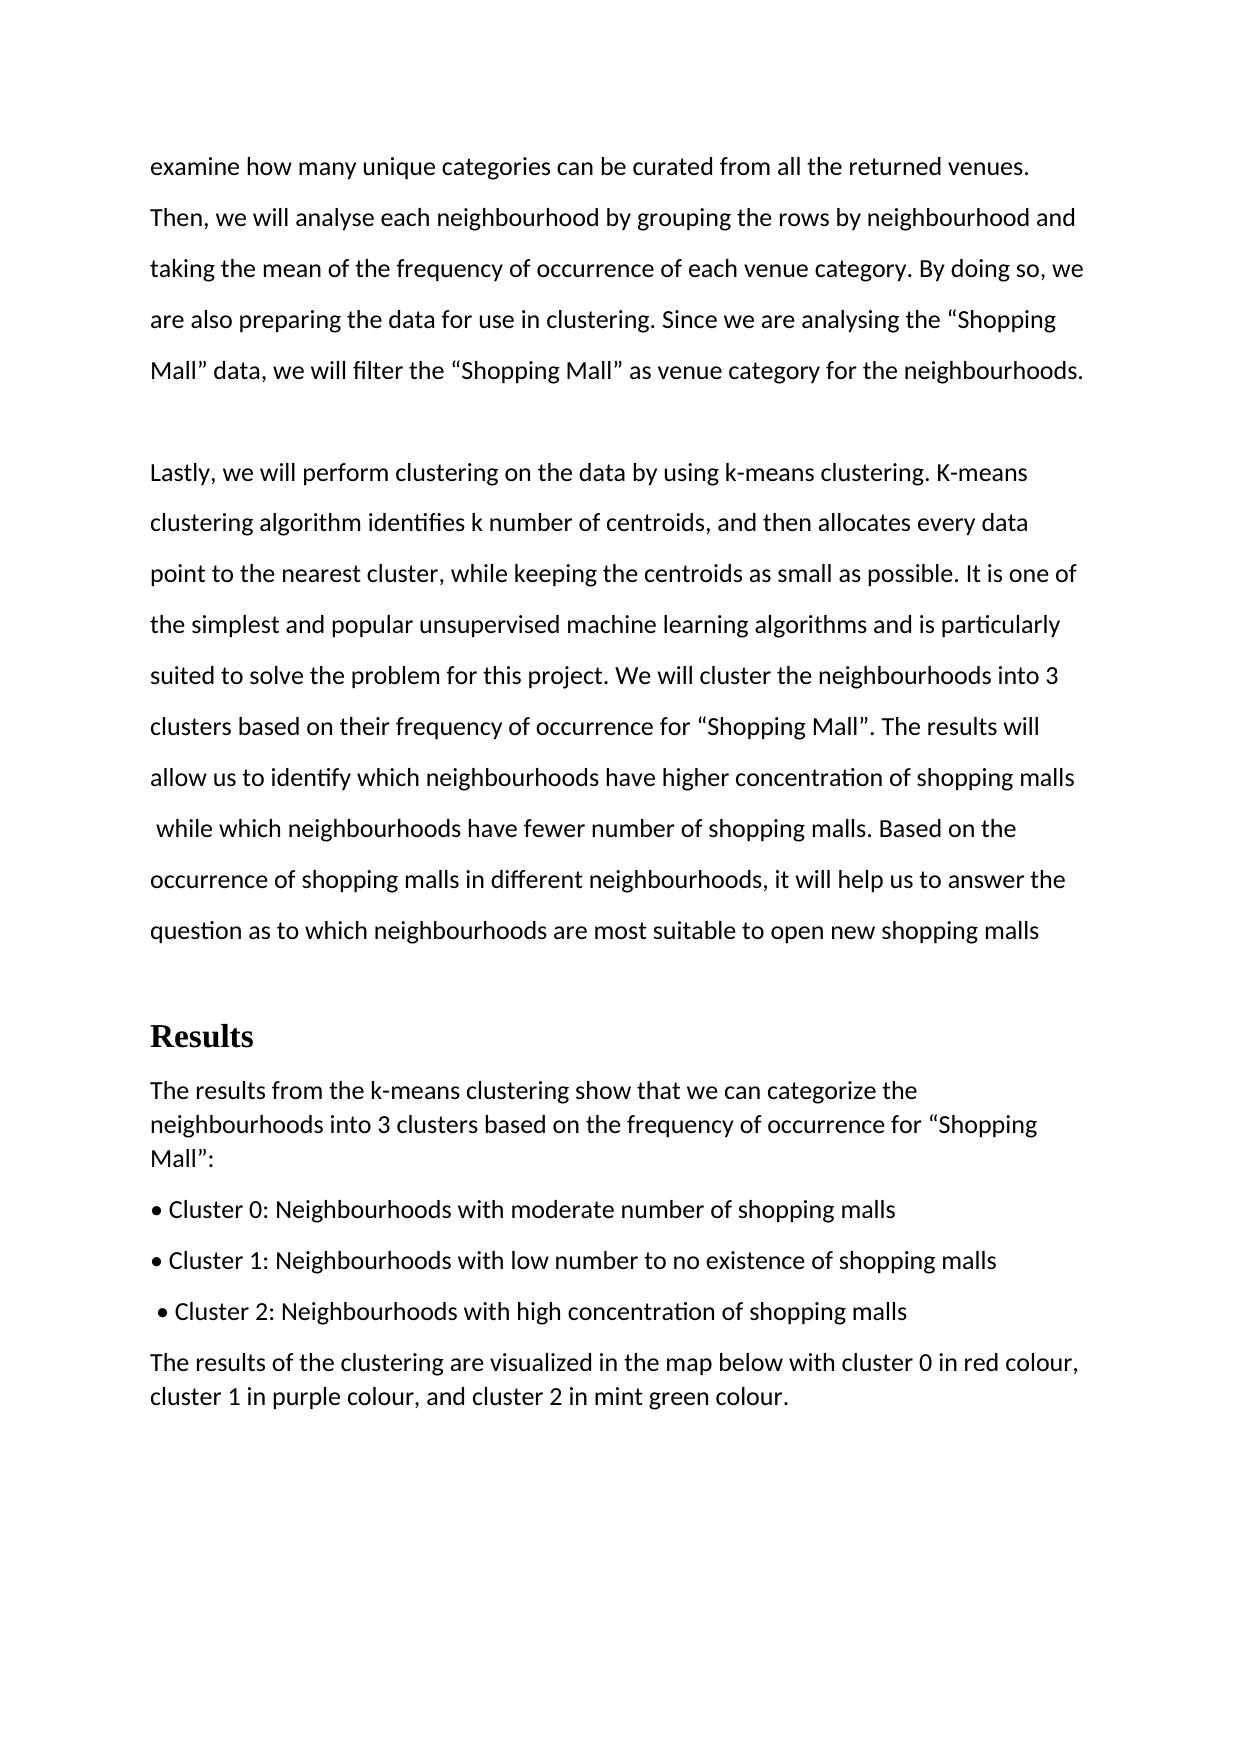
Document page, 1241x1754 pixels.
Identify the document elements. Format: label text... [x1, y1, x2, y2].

text are also preparing the data for use in clustering. Since we are analysing the “Shopping [150, 303, 1090, 334]
text • Cluster 1: Neighbourhoods with low number to no existence of shopping malls [150, 1244, 1090, 1276]
text Lastly, we will perform clustering on the data by using k-means clustering. K-means [150, 456, 1090, 487]
text while which neighbourhoods have fewer number of shopping malls. Based on the [150, 812, 1090, 844]
text Then, we will analyse each neighbourhood by grouping the rows by neighbourhood and [150, 201, 1090, 233]
text suited to solve the problem for this project. We will cluster the neighbourhoods into 3 [150, 659, 1090, 691]
text clustering algorithm identifies k number of centroids, and then allocates every data [150, 507, 1090, 538]
text Mall” data, we will filter the “Shopping Mall” as venue category for the neighbourhoods. [150, 354, 1090, 386]
text question as to which neighbourhoods are most suitable to open new shopping malls [150, 914, 1090, 946]
text The results from the k-means clustering show that we can categorize the neighbourhoods into 3 clusters based on the frequency of occurrence for “Shopping Mall”: [150, 1074, 1090, 1174]
text Results [150, 1016, 1090, 1054]
text The results of the clustering are visualized in the map below with cluster 0 in red colour, cluster 1 in purple colour, and cluster 2 in mint green colour. [150, 1346, 1090, 1412]
text taking the mean of the frequency of occurrence of each venue category. By doing so, we [150, 252, 1090, 284]
text point to the nearest cluster, while keeping the centroids as small as possible. It is one of [150, 557, 1090, 589]
text the simplest and popular unsupervised machine learning algorithms and is particularly [150, 608, 1090, 640]
text examine how many unique categories can be curated from all the returned venues. [150, 150, 1090, 182]
text occurrence of shopping malls in different neighbourhoods, it will help us to answer the [150, 863, 1090, 895]
text allow us to identify which neighbourhoods have higher concentration of shopping malls [150, 761, 1090, 793]
text • Cluster 0: Neighbourhoods with moderate number of shopping malls [150, 1193, 1090, 1225]
text clusters based on their frequency of occurrence for “Shopping Mall”. The results will [150, 710, 1090, 742]
text • Cluster 2: Neighbourhoods with high concentration of shopping malls [150, 1295, 1090, 1327]
